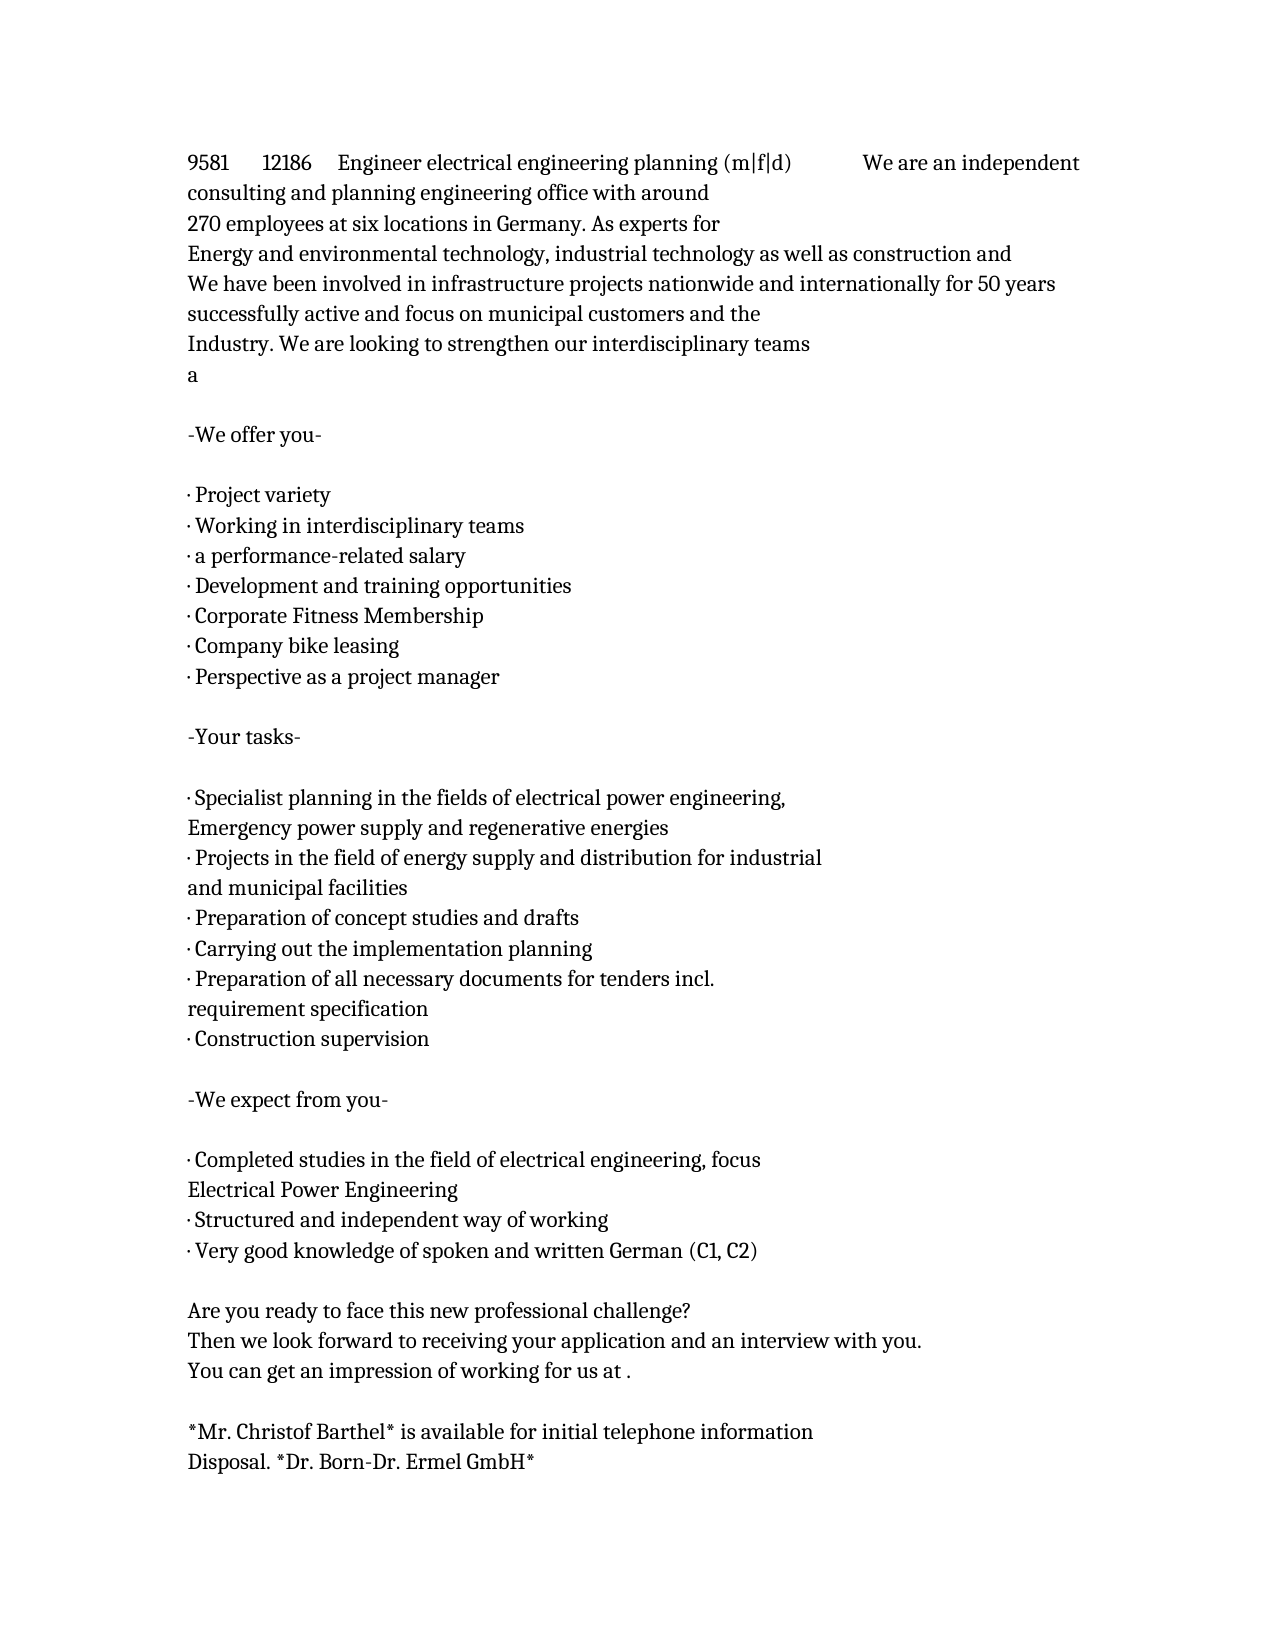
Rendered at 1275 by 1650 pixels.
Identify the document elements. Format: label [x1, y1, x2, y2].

text [187, 150, 1087, 1475]
